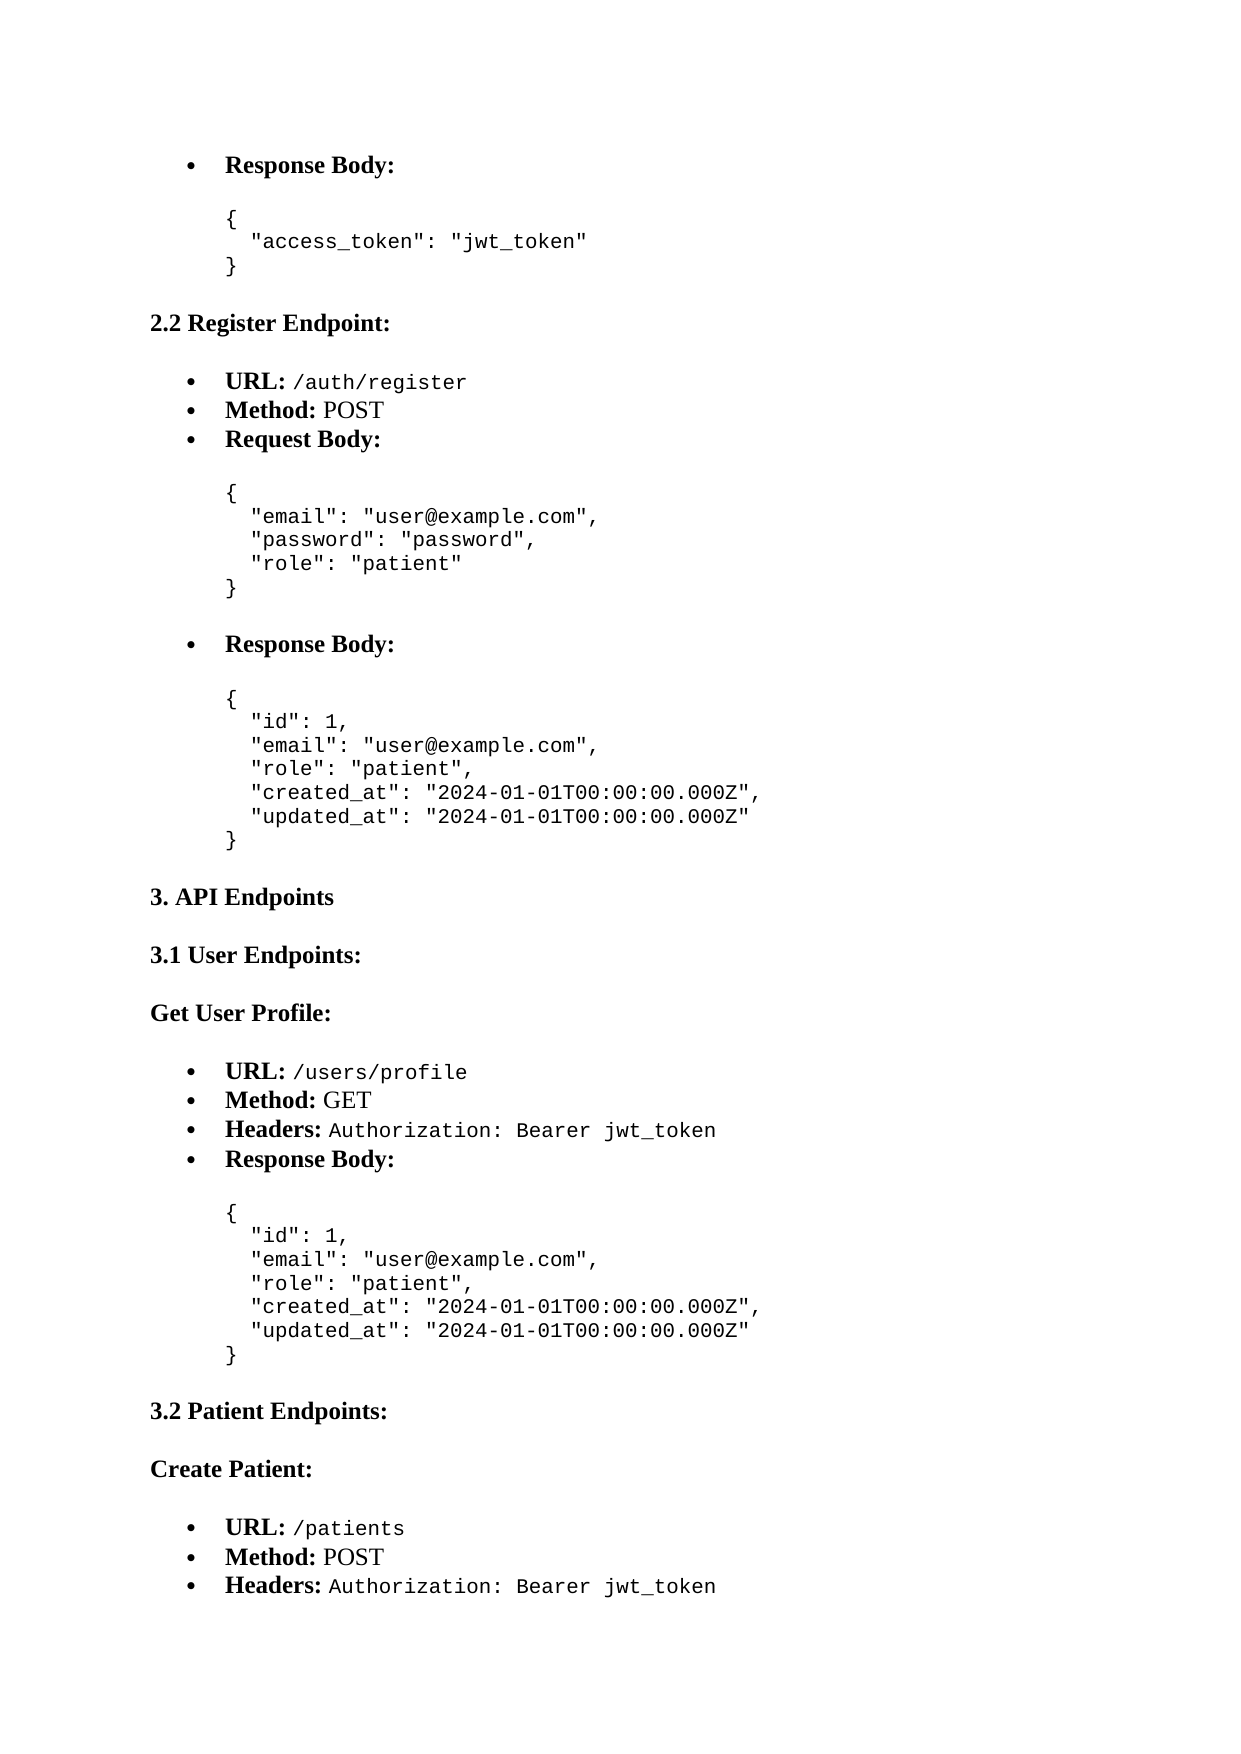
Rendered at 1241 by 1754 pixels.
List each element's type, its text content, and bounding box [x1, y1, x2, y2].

text "email": "user@example.com", [225, 1249, 1090, 1273]
text "id": 1, [225, 711, 1090, 735]
text { [225, 1202, 1090, 1225]
list Response Body: [187, 1144, 1090, 1173]
text } [225, 577, 1090, 600]
list Response Body: [187, 150, 1090, 179]
list Method: GET [187, 1086, 1090, 1114]
text { [225, 208, 1090, 232]
text } [225, 255, 1090, 279]
text { [225, 482, 1090, 506]
list URL: /auth/register [187, 366, 1090, 396]
text "email": "user@example.com", [225, 506, 1090, 529]
text 3.2 Patient Endpoints: [150, 1396, 1090, 1425]
list Method: POST [187, 1542, 1090, 1571]
text "updated_at": "2024-01-01T00:00:00.000Z" [225, 1320, 1090, 1344]
text "role": "patient", [225, 1273, 1090, 1296]
text "role": "patient", [225, 758, 1090, 782]
text Create Patient: [150, 1454, 1090, 1483]
text 3. API Endpoints [150, 882, 1090, 911]
text 2.2 Register Endpoint: [150, 308, 1090, 337]
text "updated_at": "2024-01-01T00:00:00.000Z" [225, 806, 1090, 829]
list URL: /users/profile [187, 1056, 1090, 1086]
text "role": "patient" [225, 553, 1090, 577]
text "id": 1, [225, 1225, 1090, 1249]
text "created_at": "2024-01-01T00:00:00.000Z", [225, 782, 1090, 806]
text 3.1 User Endpoints: [150, 940, 1090, 969]
text Get User Profile: [150, 998, 1090, 1027]
list Headers: Authorization: Bearer jwt_token [187, 1114, 1090, 1144]
text } [225, 829, 1090, 853]
text "email": "user@example.com", [225, 735, 1090, 758]
text "password": "password", [225, 529, 1090, 553]
text "created_at": "2024-01-01T00:00:00.000Z", [225, 1296, 1090, 1320]
text "access_token": "jwt_token" [225, 232, 1090, 255]
text { [225, 687, 1090, 711]
list Response Body: [187, 629, 1090, 658]
list URL: /patients [187, 1512, 1090, 1542]
text } [225, 1344, 1090, 1367]
list Request Body: [187, 424, 1090, 453]
list Headers: Authorization: Bearer jwt_token [187, 1571, 1090, 1600]
list Method: POST [187, 396, 1090, 424]
